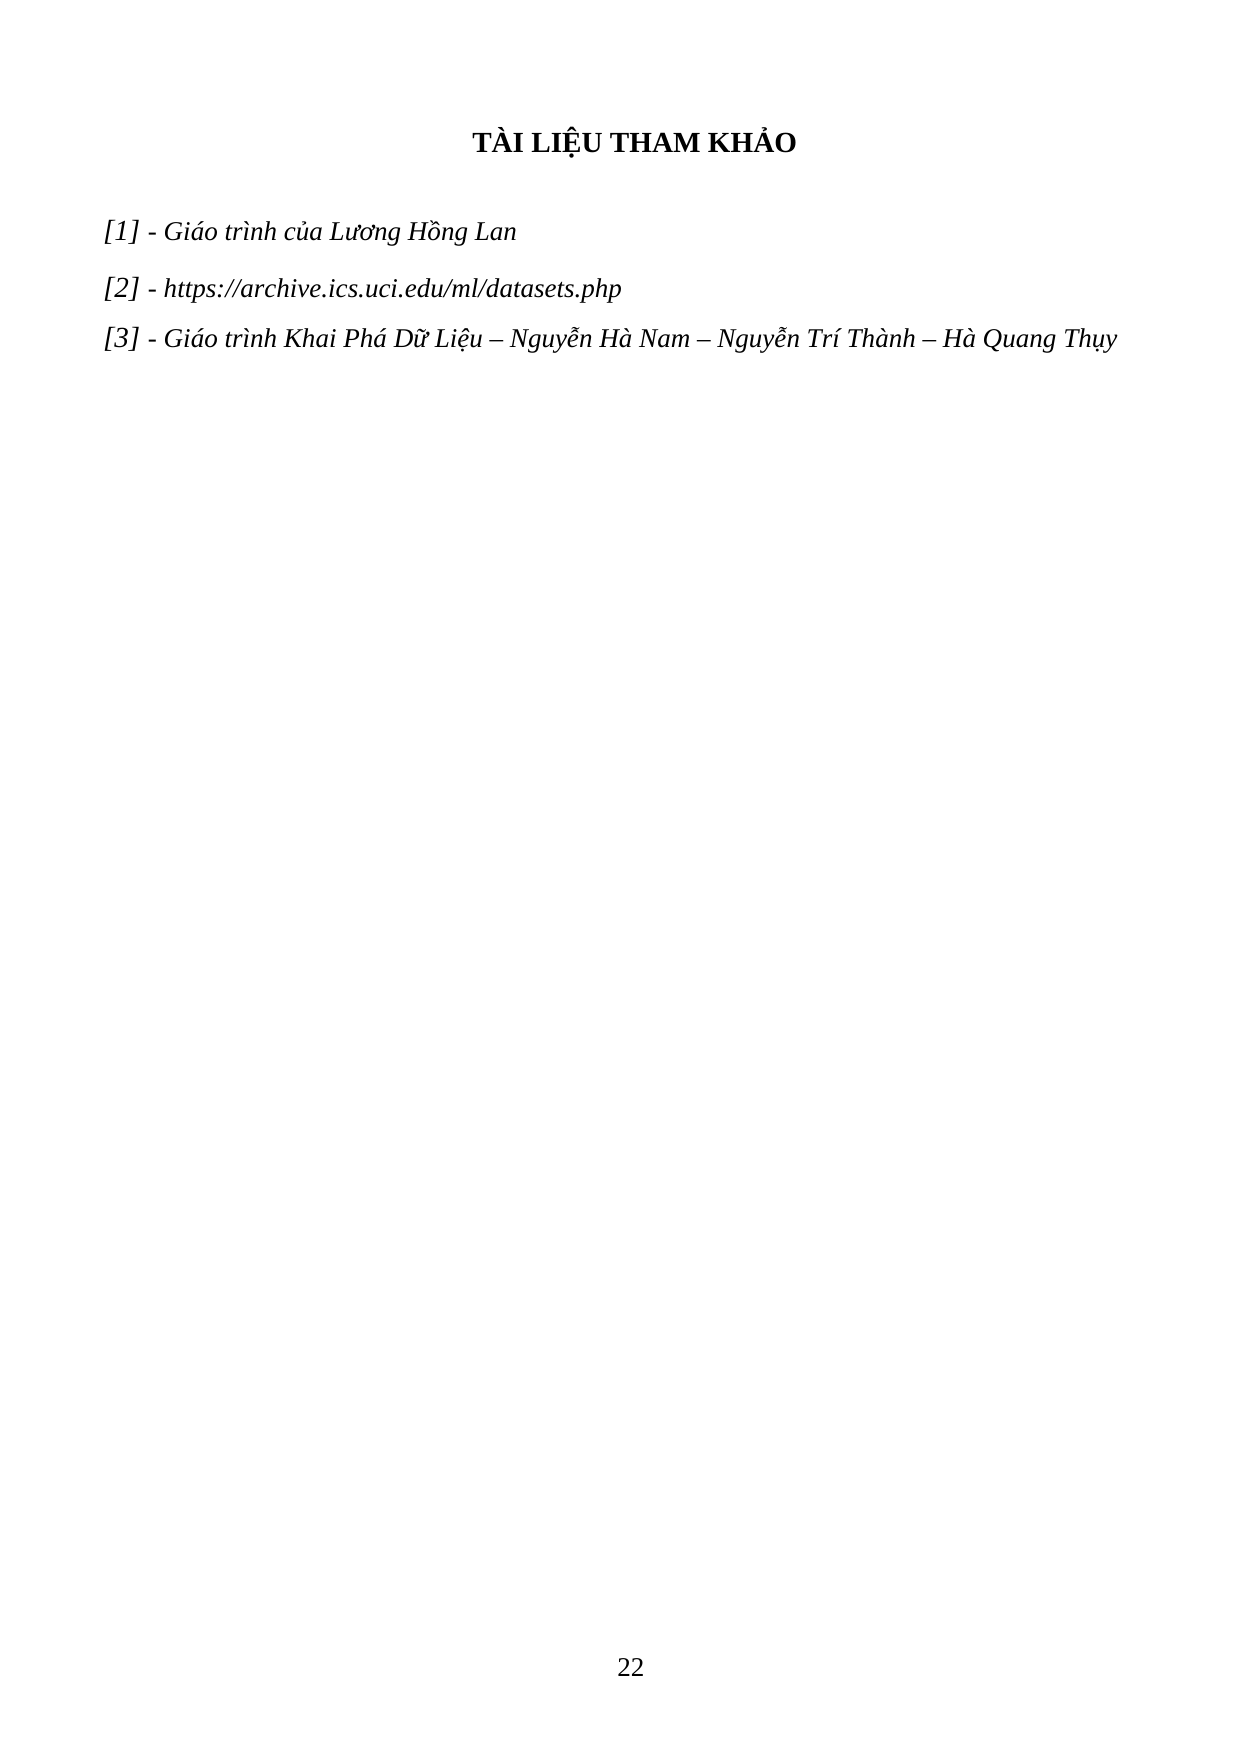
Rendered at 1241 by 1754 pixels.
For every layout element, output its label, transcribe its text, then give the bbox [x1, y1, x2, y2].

list - Giáo trình Khai Phá Dữ Liệu – Nguyễn Hà Nam – Nguyễn Trí Thành – Hà Quang Thụy [103, 320, 1122, 354]
list - Giáo trình của Lương Hồng Lan [103, 213, 1122, 247]
subtitle TÀI LIỆU THAM KHẢO [147, 125, 1122, 159]
list - https://archive.ics.uci.edu/ml/datasets.php [103, 270, 1122, 304]
